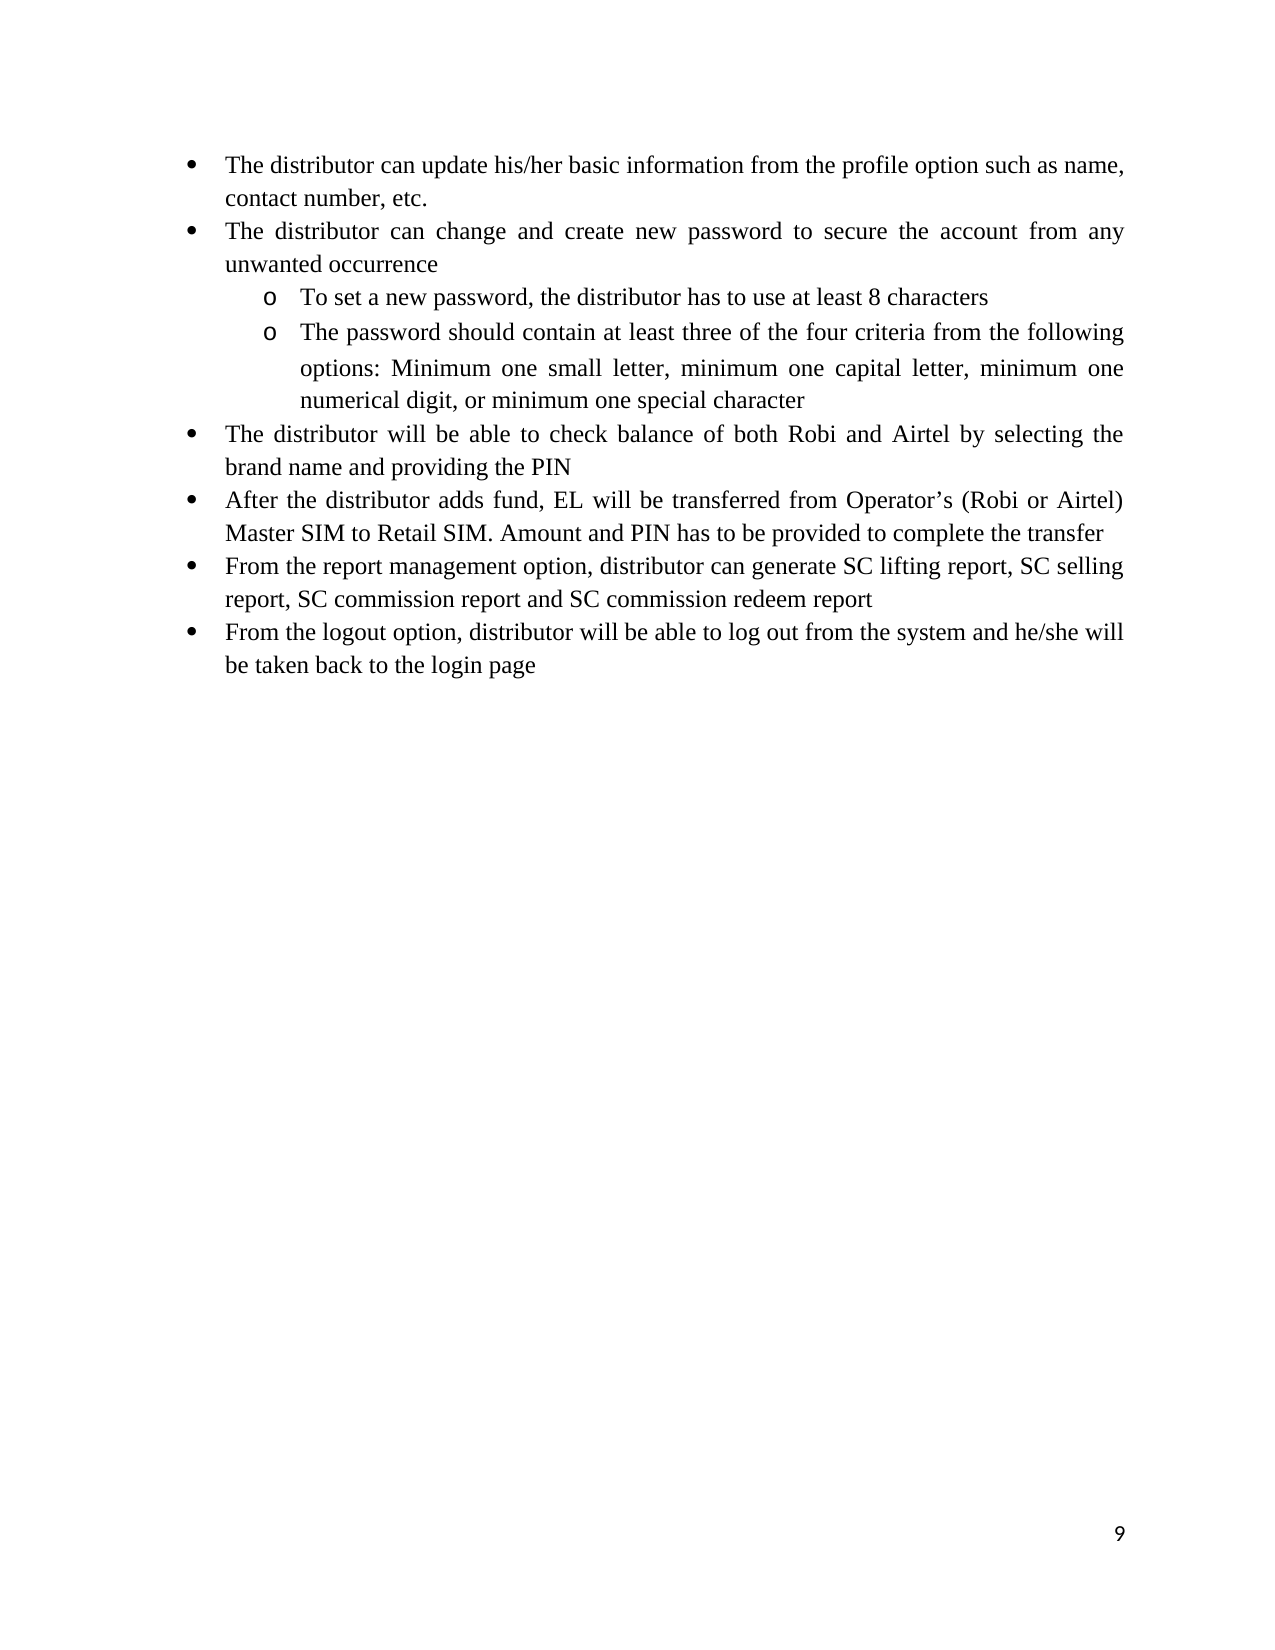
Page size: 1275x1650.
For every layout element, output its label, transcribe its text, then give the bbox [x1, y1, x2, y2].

list From the report management option, distributor can generate SC lifting report, SC selling report, SC commission report and SC commission redeem report [187, 551, 1125, 612]
list To set a new password, the distributor has to use at least 8 characters [262, 282, 1125, 313]
list The distributor will be able to check balance of both Robi and Airtel by selecting the brand name and providing the PIN [187, 419, 1125, 480]
list After the distributor adds fund, EL will be transferred from Operator’s (Robi or Airtel) Master SIM to Retail SIM. Amount and PIN has to be provided to complete the transfer [187, 485, 1125, 546]
list The distributor can change and create new password to secure the account from any unwanted occurrence [187, 216, 1125, 278]
list The distributor can update his/her basic information from the profile option such as name, contact number, etc. [187, 150, 1125, 212]
list From the logout option, distributor will be able to log out from the system and he/she will be taken back to the login page [187, 617, 1125, 678]
list The password should contain at least three of the four criteria from the following options: Minimum one small letter, minimum one capital letter, minimum one numerical digit, or minimum one special character [262, 317, 1125, 414]
